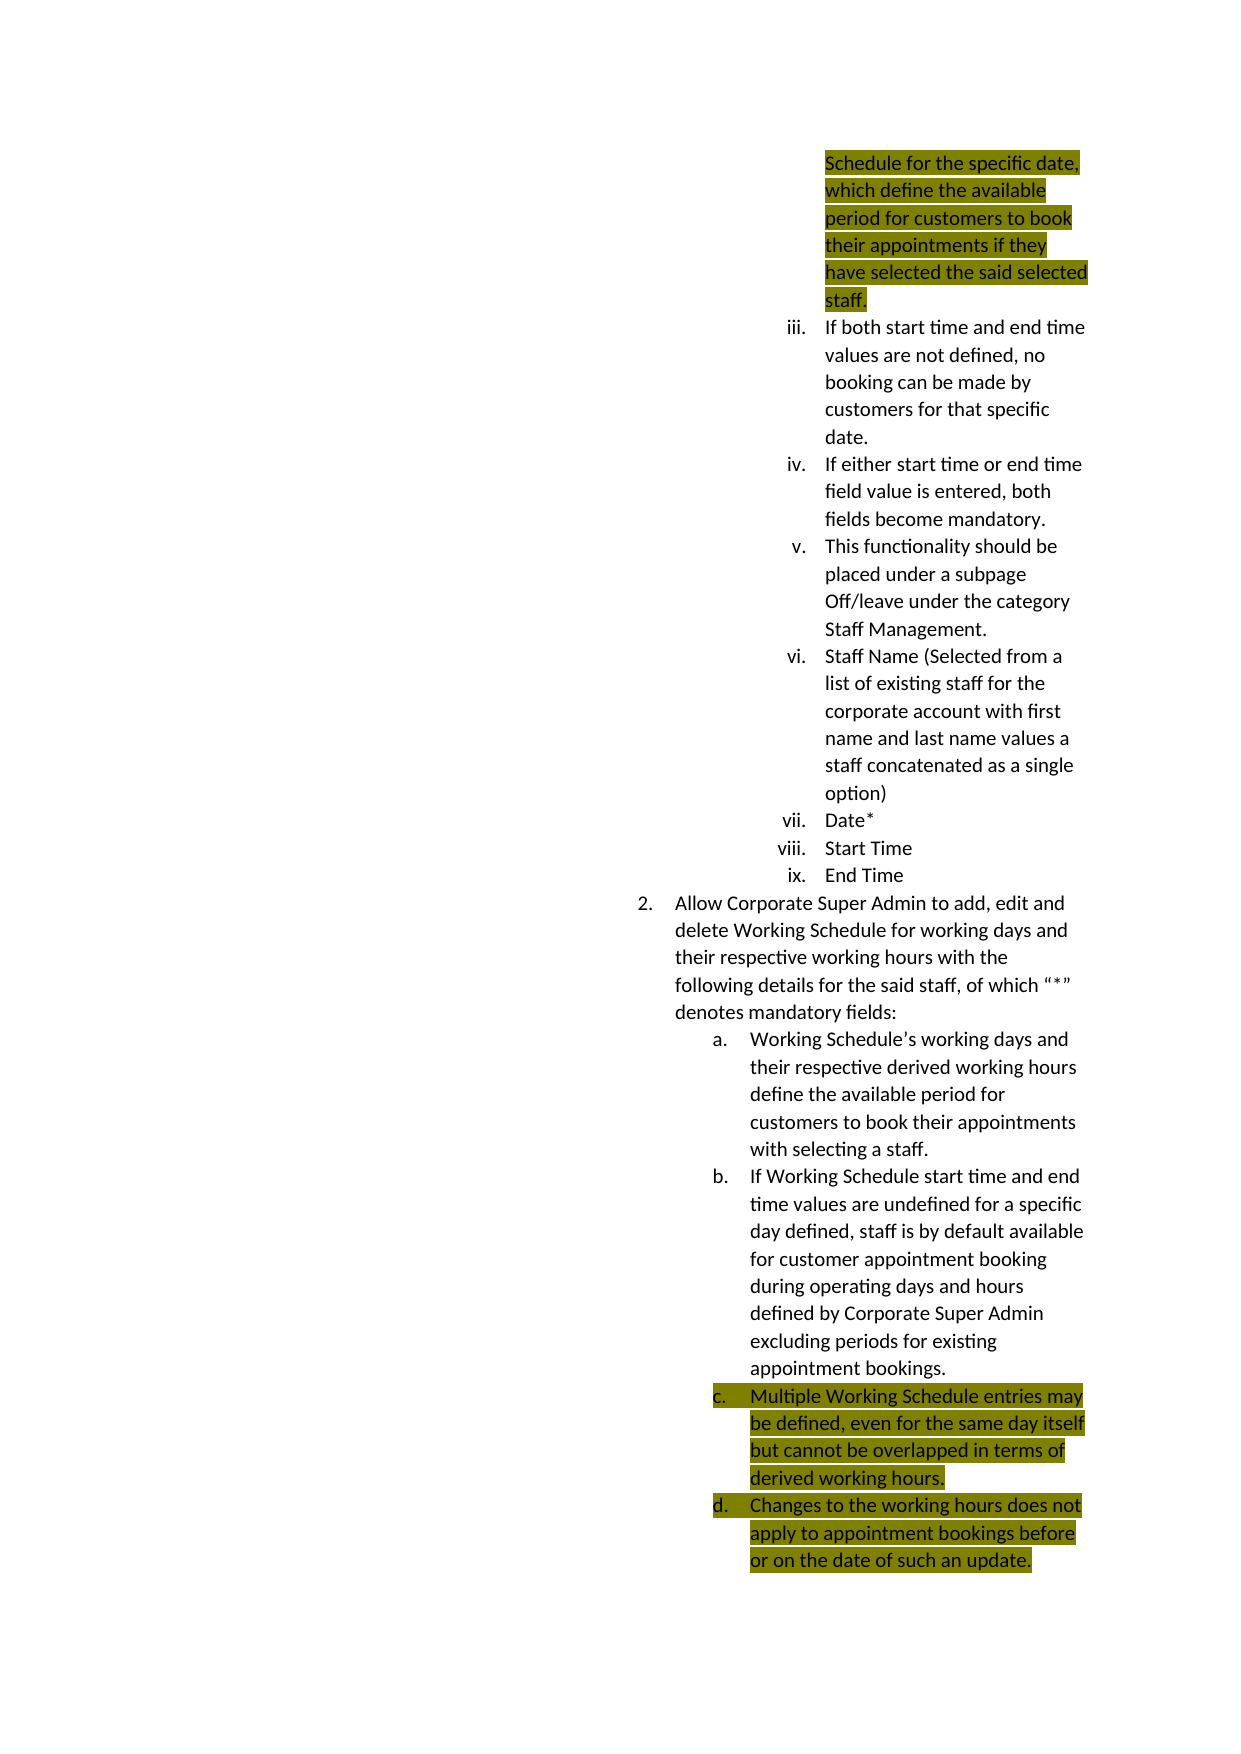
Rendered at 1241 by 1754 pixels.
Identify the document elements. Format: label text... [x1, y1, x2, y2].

list Staff Name (Selected from a list of existing staff for the corporate account with first name and last name values a staff concatenated as a single option) [806, 643, 1090, 806]
list End Time [806, 862, 1090, 888]
list If Working Schedule start time and end time values are undefined for a specific day defined, staff is by default available for customer appointment booking during operating days and hours defined by Corporate Super Admin excluding periods for existing appointment bookings. [712, 1164, 1090, 1381]
list If either start time or end time field value is entered, both fields become mandatory. [806, 451, 1090, 532]
list Changes to the working hours does not apply to appointment bookings before or on the date of such an update. [712, 1492, 1090, 1573]
list Working Schedule’s working days and their respective derived working hours define the available period for customers to book their appointments with selecting a staff. [712, 1027, 1090, 1162]
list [806, 150, 1090, 312]
list Allow Corporate Super Admin to add, edit and delete Working Schedule for working days and their respective working hours with the following details for the said staff, of which “*” denotes mandatory fields: [637, 890, 1090, 1025]
list This functionality should be placed under a subpage Off/leave under the category Staff Management. [806, 533, 1090, 641]
list Date* [806, 807, 1090, 833]
list If both start time and end time values are not defined, no booking can be made by customers for that specific date. [806, 314, 1090, 449]
list Start Time [806, 835, 1090, 860]
list Multiple Working Schedule entries may be defined, even for the same day itself but cannot be overlapped in terms of derived working hours. [712, 1383, 1090, 1490]
